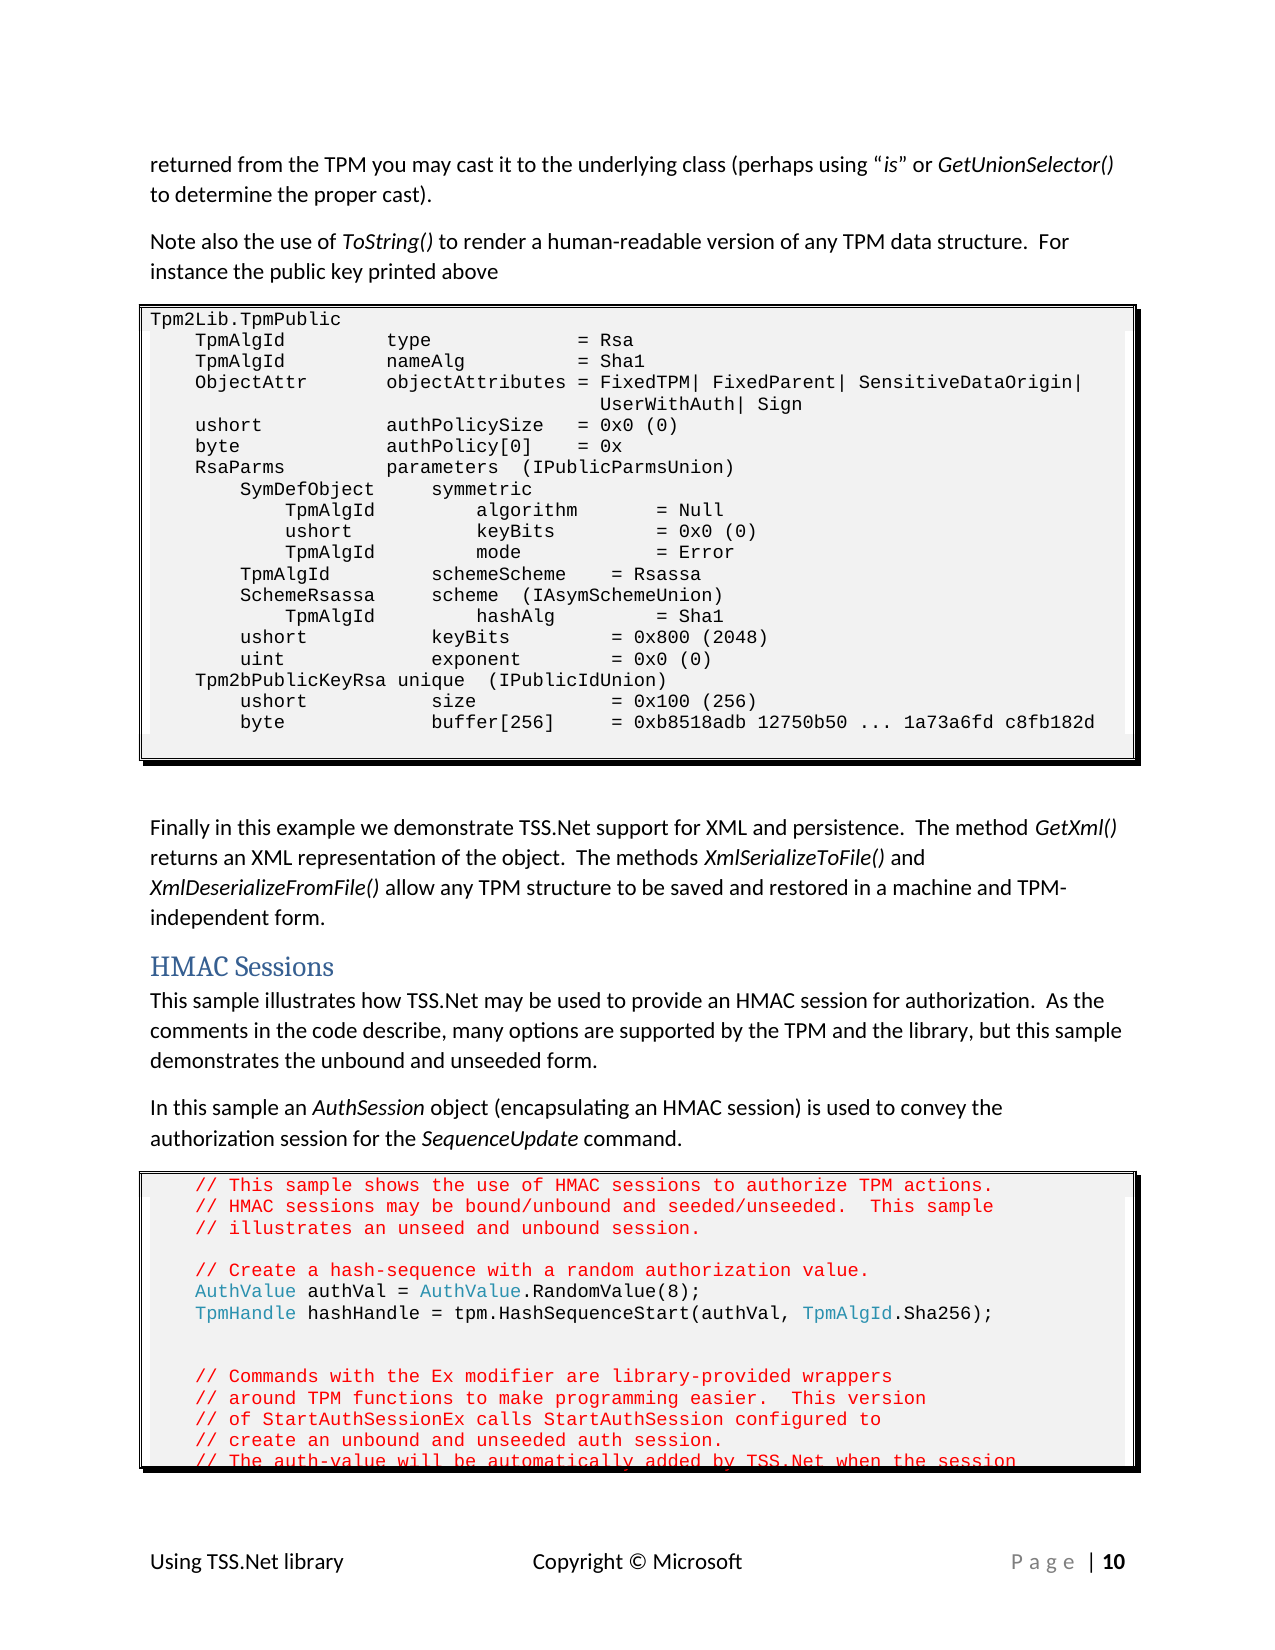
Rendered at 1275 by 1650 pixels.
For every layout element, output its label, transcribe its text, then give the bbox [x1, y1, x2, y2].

text SymDefObject symmetric [150, 479, 1125, 501]
text RsaParms parameters (IPublicParmsUnion) [150, 458, 1125, 479]
text Tpm2Lib.TpmPublic [142, 308, 1133, 331]
text TpmAlgId schemeScheme = Rsassa [150, 564, 1125, 586]
text Finally in this example we demonstrate TSS.Net support for XML and persistence. The method GetXml() returns an XML representation of the object. The methods XmlSerializeToFile() and XmlDeserializeFromFile() allow any TPM structure to be saved and restored in a machine and TPM-independent form. [150, 813, 1125, 931]
text // illustrates an unseed and unbound session. [150, 1218, 1125, 1240]
text TpmAlgId algorithm = Null [150, 501, 1125, 522]
text // Create a hash-sequence with a random authorization value. [150, 1261, 1125, 1282]
text ObjectAttr objectAttributes = FixedTPM| FixedParent| SensitiveDataOrigin| [150, 373, 1125, 394]
text // create an unbound and unseeded auth session. [150, 1431, 1125, 1452]
text ushort keyBits = 0x0 (0) [150, 522, 1125, 543]
text // Commands with the Ex modifier are library-provided wrappers [150, 1367, 1125, 1388]
text // of StartAuthSessionEx calls StartAuthSession configured to [150, 1410, 1125, 1431]
text UserWithAuth| Sign ushort authPolicySize = 0x0 (0) [150, 394, 1125, 437]
text This sample illustrates how TSS.Net may be used to provide an HMAC session for authorization. As the comments in the code describe, many options are supported by the TPM and the library, but this sample demonstrates the unbound and unseeded form. [150, 986, 1125, 1075]
text AuthValue authVal = AuthValue.RandomValue(8); [150, 1282, 1125, 1303]
text Note also the use of ToString() to render a human-readable version of any TPM data structure. For instance the public key printed above [150, 227, 1125, 285]
text TpmAlgId nameAlg = Sha1 [150, 352, 1125, 373]
text uint exponent = 0x0 (0) [150, 649, 1125, 671]
text TpmHandle hashHandle = tpm.HashSequenceStart(authVal, TpmAlgId.Sha256); [150, 1303, 1125, 1325]
text // around TPM functions to make programming easier. This version [150, 1388, 1125, 1410]
text TpmAlgId type = Rsa [150, 331, 1125, 352]
text TpmAlgId hashAlg = Sha1 [150, 607, 1125, 628]
text ushort keyBits = 0x800 (2048) [150, 628, 1125, 649]
text SchemeRsassa scheme (IAsymSchemeUnion) [150, 586, 1125, 607]
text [150, 150, 1125, 208]
text // HMAC sessions may be bound/unbound and seeded/unseeded. This sample [150, 1197, 1125, 1218]
text // This sample shows the use of HMAC sessions to authorize TPM actions. [142, 1174, 1133, 1197]
text In this sample an AuthSession object (encapsulating an HMAC session) is used to convey the authorization session for the SequenceUpdate command. [150, 1093, 1125, 1152]
text ushort size = 0x100 (256) [150, 692, 1125, 713]
text byte buffer[256] = 0xb8518adb 12750b50 ... 1a73a6fd c8fb182d [150, 713, 1125, 729]
text Tpm2bPublicKeyRsa unique (IPublicIdUnion) [150, 671, 1125, 692]
text // The auth-value will be automatically added by TSS.Net when the session [150, 1452, 1125, 1466]
subtitle HMAC Sessions [150, 950, 1125, 984]
text byte authPolicy[0] = 0x [150, 437, 1125, 458]
text TpmAlgId mode = Error [150, 543, 1125, 564]
